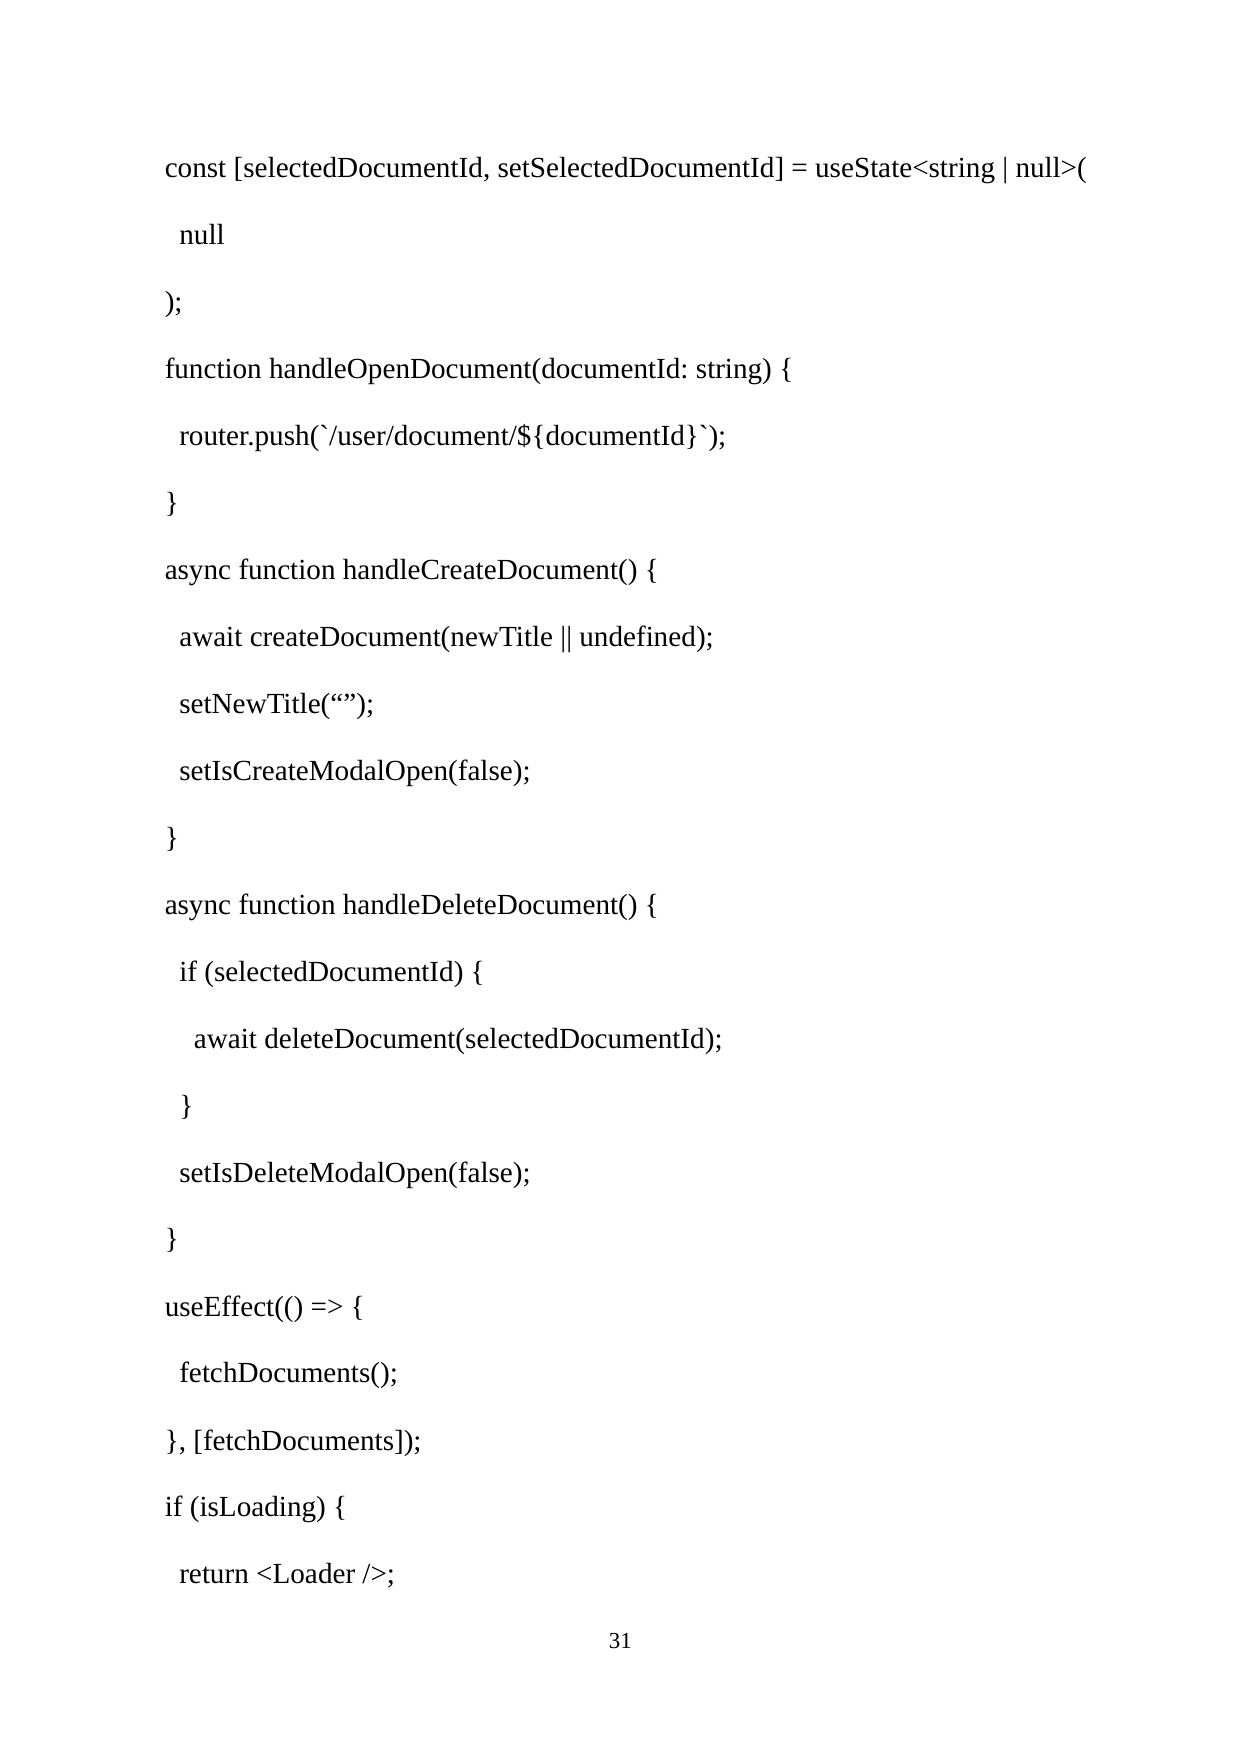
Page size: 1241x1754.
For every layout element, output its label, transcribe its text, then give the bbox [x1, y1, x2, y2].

text }, [fetchDocuments]); [150, 1423, 1090, 1456]
text async function handleCreateDocument() { [150, 552, 1090, 585]
text await createDocument(newTitle || undefined); [150, 619, 1090, 652]
text setIsDeleteModalOpen(false); [150, 1155, 1090, 1188]
text } [150, 1088, 1090, 1121]
text async function handleDeleteDocument() { [150, 887, 1090, 920]
text ); [150, 284, 1090, 317]
text } [150, 1222, 1090, 1255]
text useEffect(() => { [150, 1289, 1090, 1322]
text return <Loader />; [150, 1557, 1090, 1590]
text } [150, 485, 1090, 518]
text const [selectedDocumentId, setSelectedDocumentId] = useState<string | null>( [150, 150, 1090, 183]
text null [150, 217, 1090, 251]
text setIsCreateModalOpen(false); [150, 753, 1090, 786]
text if (selectedDocumentId) { [150, 954, 1090, 987]
text await deleteDocument(selectedDocumentId); [150, 1021, 1090, 1054]
text router.push(`/user/document/${documentId}`); [150, 418, 1090, 451]
text if (isLoading) { [150, 1489, 1090, 1523]
text setNewTitle(“”); [150, 686, 1090, 719]
text function handleOpenDocument(documentId: string) { [150, 351, 1090, 384]
text } [150, 820, 1090, 853]
text fetchDocuments(); [150, 1356, 1090, 1389]
